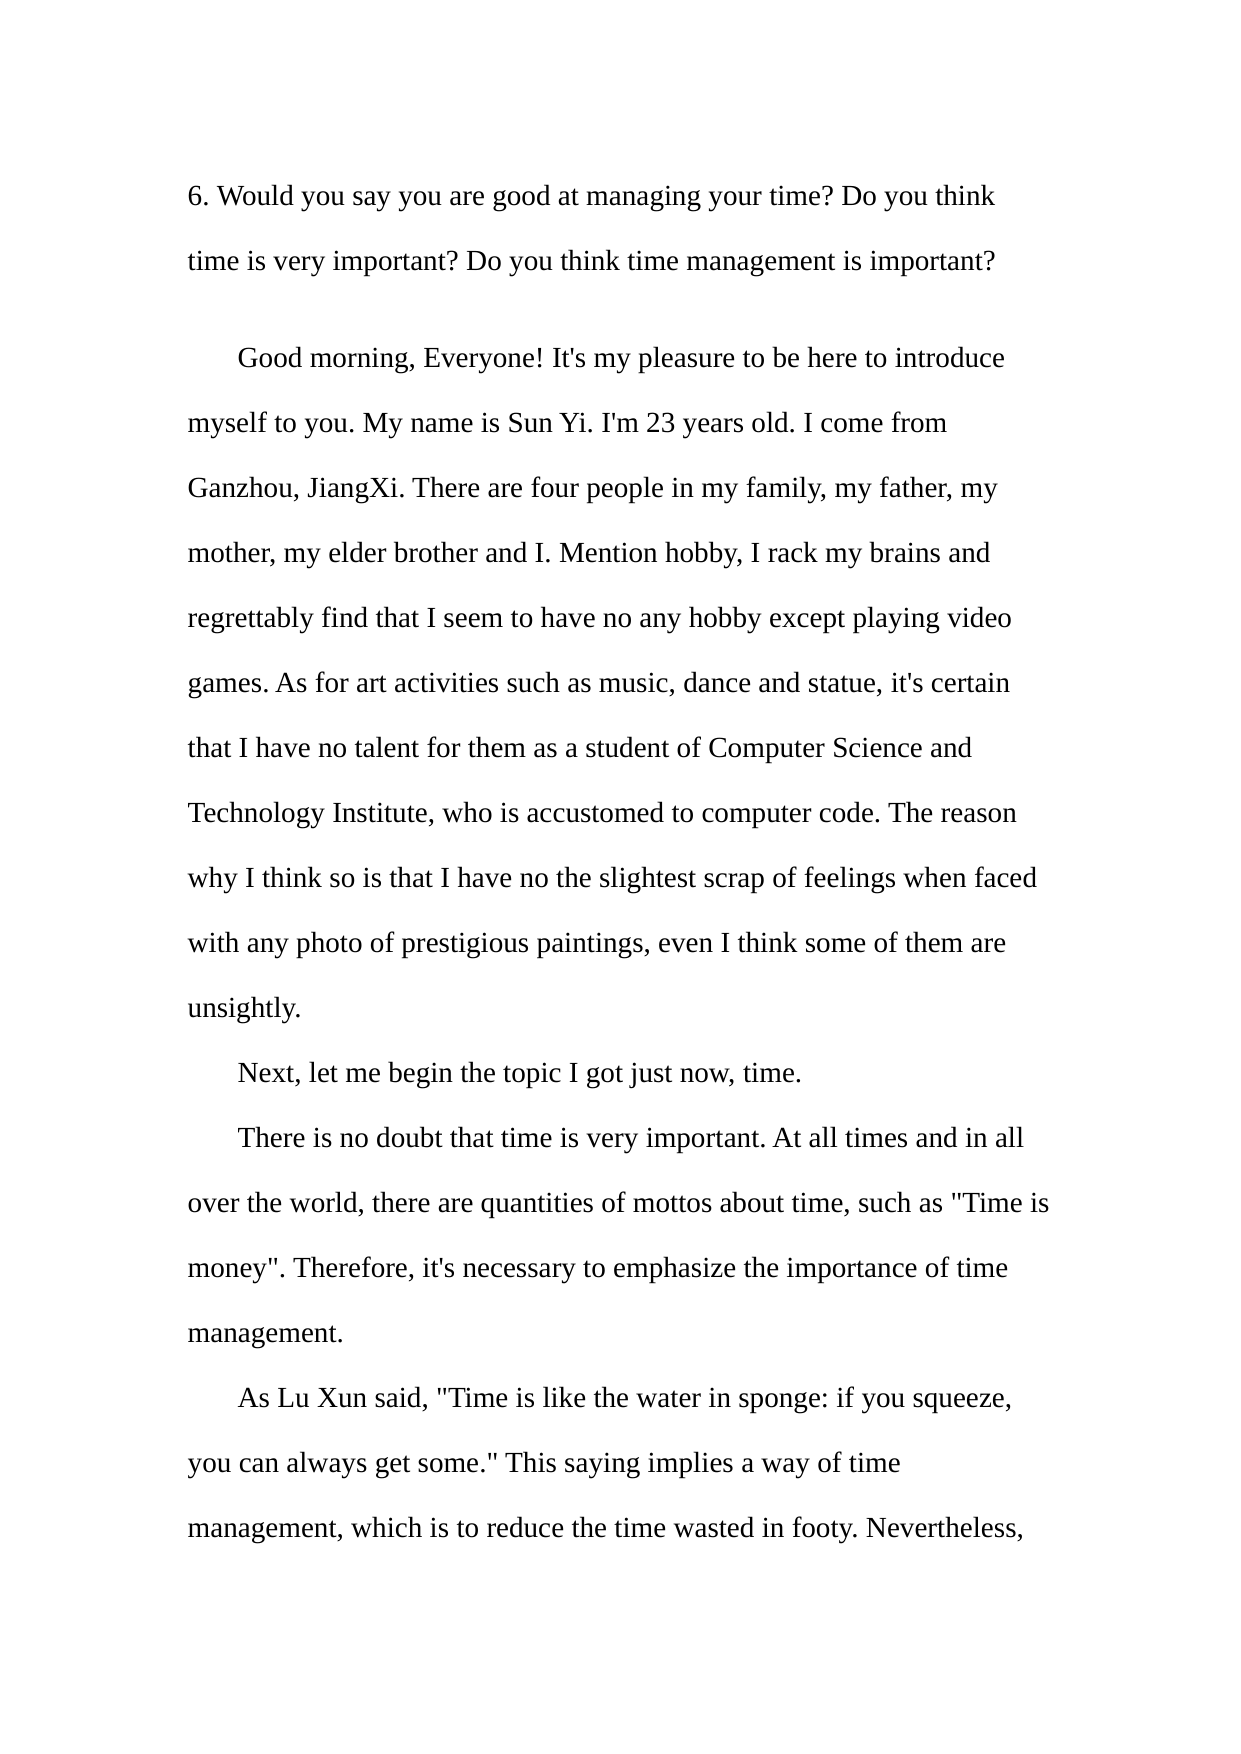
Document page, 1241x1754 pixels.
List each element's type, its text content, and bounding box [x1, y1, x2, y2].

text Next, let me begin the topic I got just now, time. [187, 1039, 1053, 1104]
text Good morning, Everyone! It's my pleasure to be here to introduce myself to you. My name is Sun Yi. I'm 23 years old. I come from Ganzhou, JiangXi. There are four people in my family, my father, my mother, my elder brother and I. Mention hobby, I rack my brains and regrettably find that I seem to have no any hobby except playing video games. As for art activities such as music, dance and statue, it's certain that I have no talent for them as a student of Computer Science and Technology Institute, who is accustomed to computer code. The reason why I think so is that I have no the slightest scrap of feelings when faced with any photo of prestigious paintings, even I think some of them are unsightly. [187, 324, 1053, 1039]
text There is no doubt that time is very important. At all times and in all over the world, there are quantities of mottos about time, such as "Time is money". Therefore, it's necessary to emphasize the importance of time management. [187, 1104, 1053, 1364]
list Would you say you are good at managing your time? Do you think time is very important? Do you think time management is important? [187, 162, 1053, 292]
